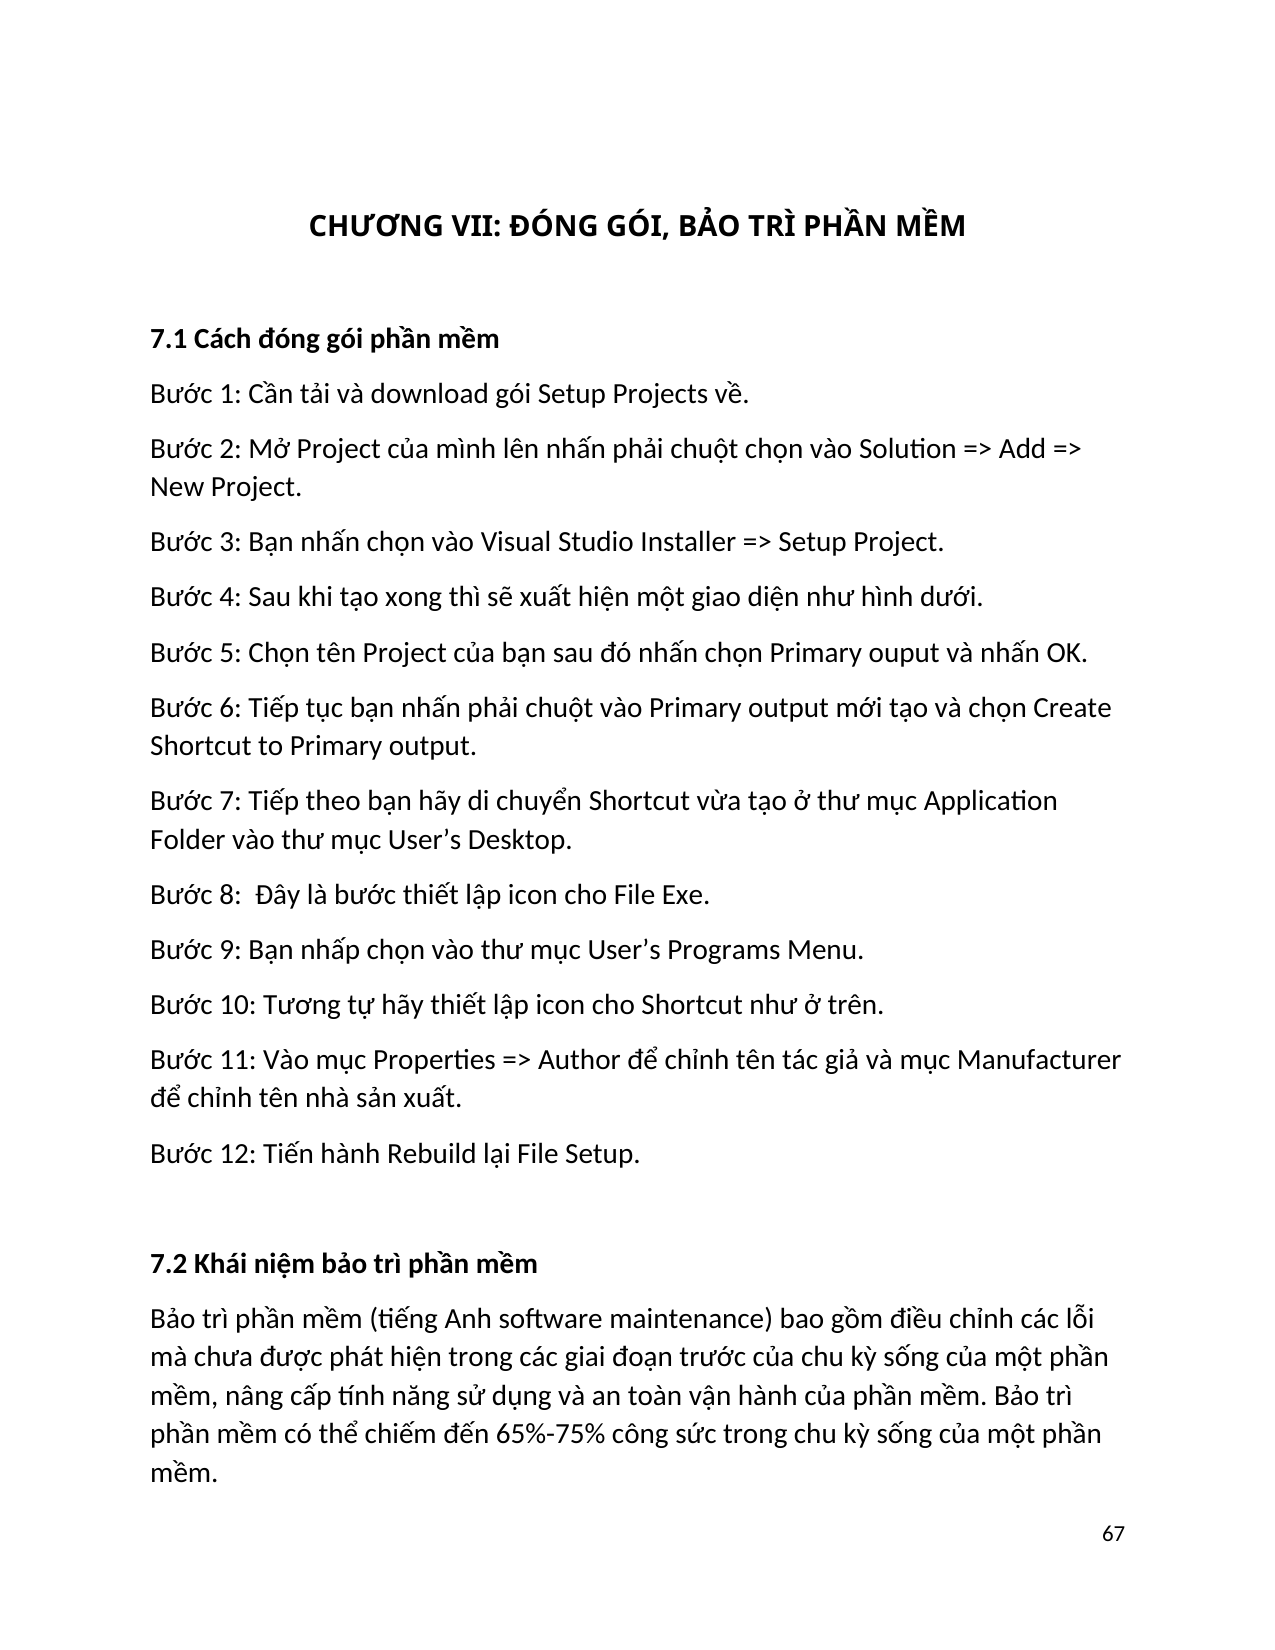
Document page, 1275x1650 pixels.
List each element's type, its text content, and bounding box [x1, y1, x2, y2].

text Bước 8: Đây là bước thiết lập icon cho File Exe. [150, 876, 1125, 911]
text Bước 3: Bạn nhấn chọn vào Visual Studio Installer => Setup Project. [150, 523, 1125, 559]
text Bước 10: Tương tự hãy thiết lập icon cho Shortcut như ở trên. [150, 986, 1125, 1022]
text Bước 11: Vào mục Properties => Author để chỉnh tên tác giả và mục Manufacturer để chỉnh tên nhà sản xuất. [150, 1041, 1125, 1115]
text Bước 9: Bạn nhấp chọn vào thư mục User’s Programs Menu. [150, 931, 1125, 967]
text Bước 1: Cần tải và download gói Setup Projects về. [150, 375, 1125, 410]
text CHƯƠNG VII: ĐÓNG GÓI, BẢO TRÌ PHẦN MỀM [150, 205, 1125, 245]
text Bước 6: Tiếp tục bạn nhấn phải chuột vào Primary output mới tạo và chọn Create Shortcut to Primary output. [150, 689, 1125, 763]
text Bảo trì phần mềm (tiếng Anh software maintenance) bao gồm điều chỉnh các lỗi mà chưa được phát hiện trong các giai đoạn trước của chu kỳ sống của một phần mềm, nâng cấp tính năng sử dụng và an toàn vận hành của phần mềm. Bảo trì phần mềm có thể chiếm đến 65%-75% công sức trong chu kỳ sống của một phần mềm. [150, 1300, 1125, 1489]
text Bước 2: Mở Project của mình lên nhấn phải chuột chọn vào Solution => Add => New Project. [150, 430, 1125, 504]
text Bước 4: Sau khi tạo xong thì sẽ xuất hiện một giao diện như hình dưới. [150, 578, 1125, 614]
text Bước 7: Tiếp theo bạn hãy di chuyển Shortcut vừa tạo ở thư mục Application Folder vào thư mục User’s Desktop. [150, 782, 1125, 856]
text Bước 5: Chọn tên Project của bạn sau đó nhấn chọn Primary ouput và nhấn OK. [150, 634, 1125, 669]
text Bước 12: Tiến hành Rebuild lại File Setup. [150, 1135, 1125, 1170]
text 7.1 Cách đóng gói phần mềm [150, 320, 1125, 355]
text 7.2 Khái niệm bảo trì phần mềm [150, 1245, 1125, 1281]
